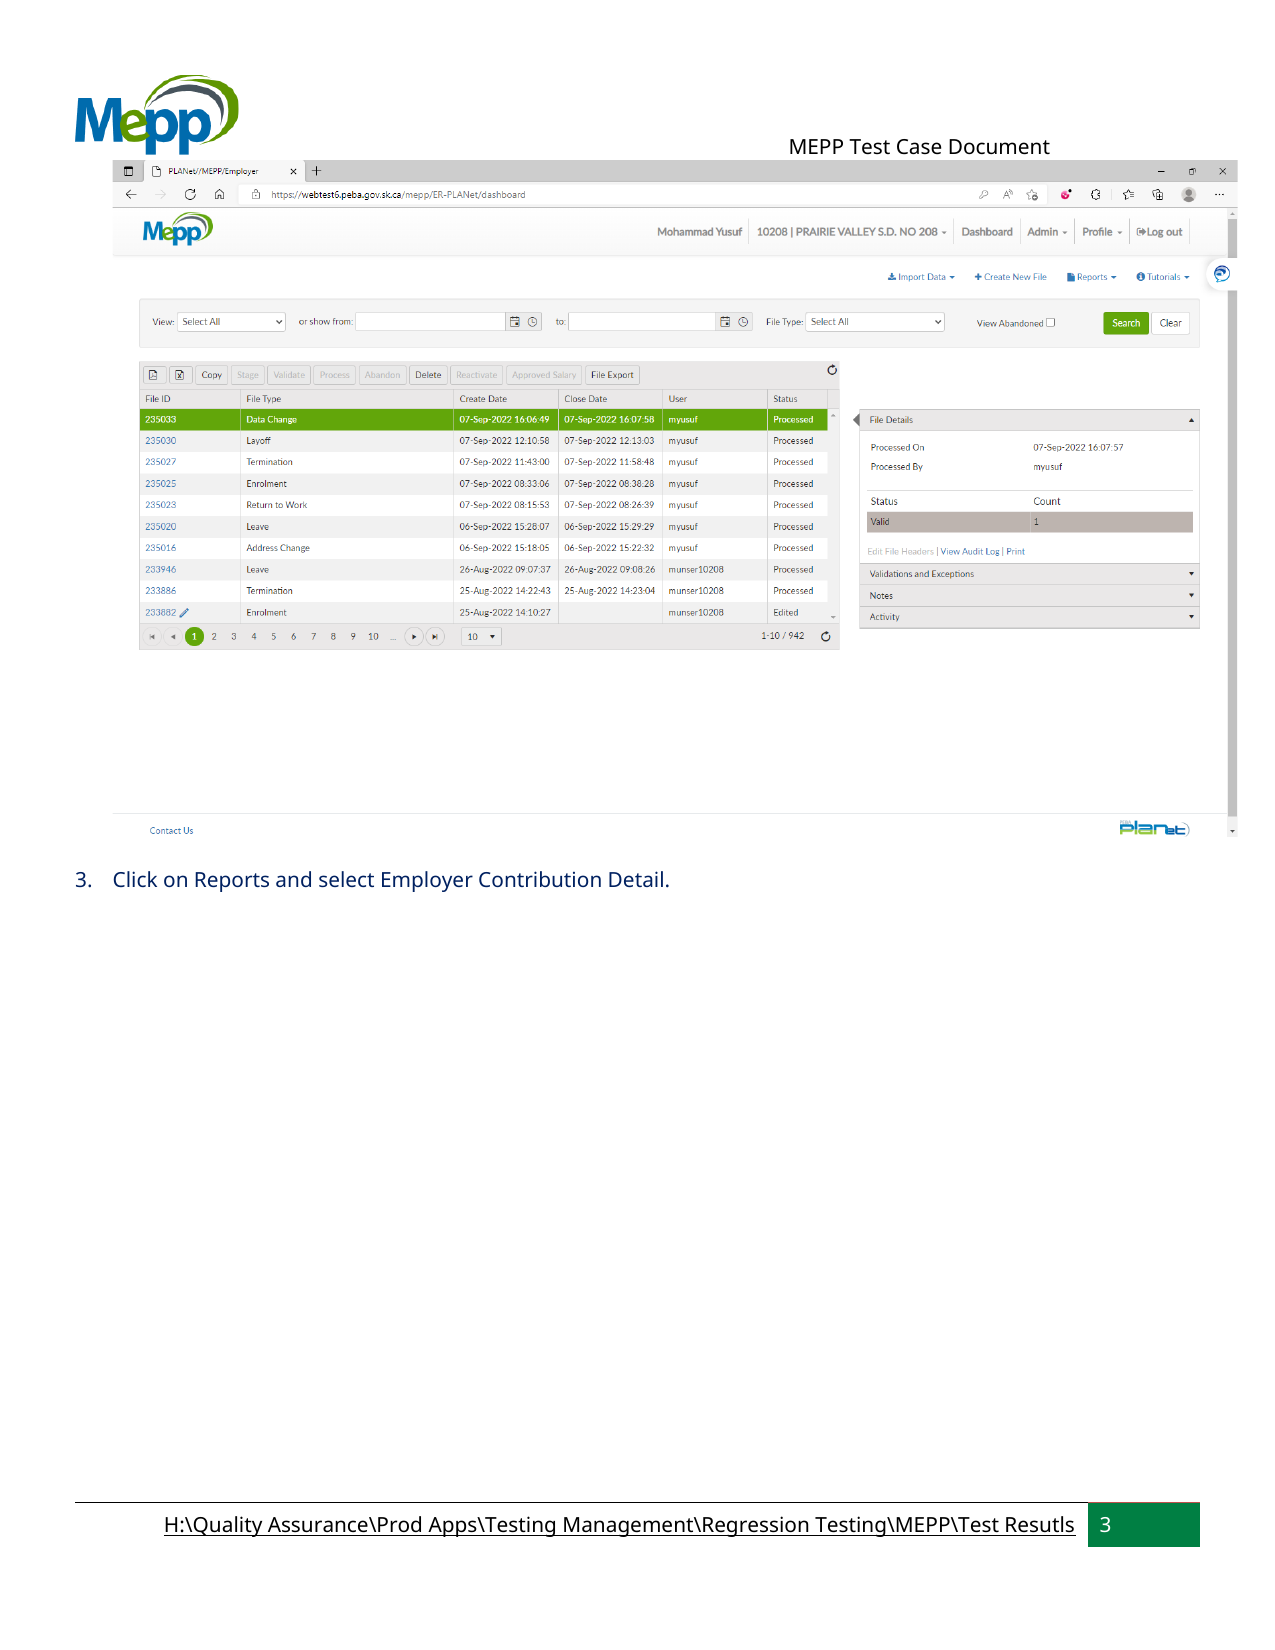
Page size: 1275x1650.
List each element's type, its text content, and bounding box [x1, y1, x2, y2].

picture [112, 160, 1238, 837]
list Click on Reports and select Employer Contribution Detail. [75, 865, 1200, 893]
picture [75, 75, 239, 155]
